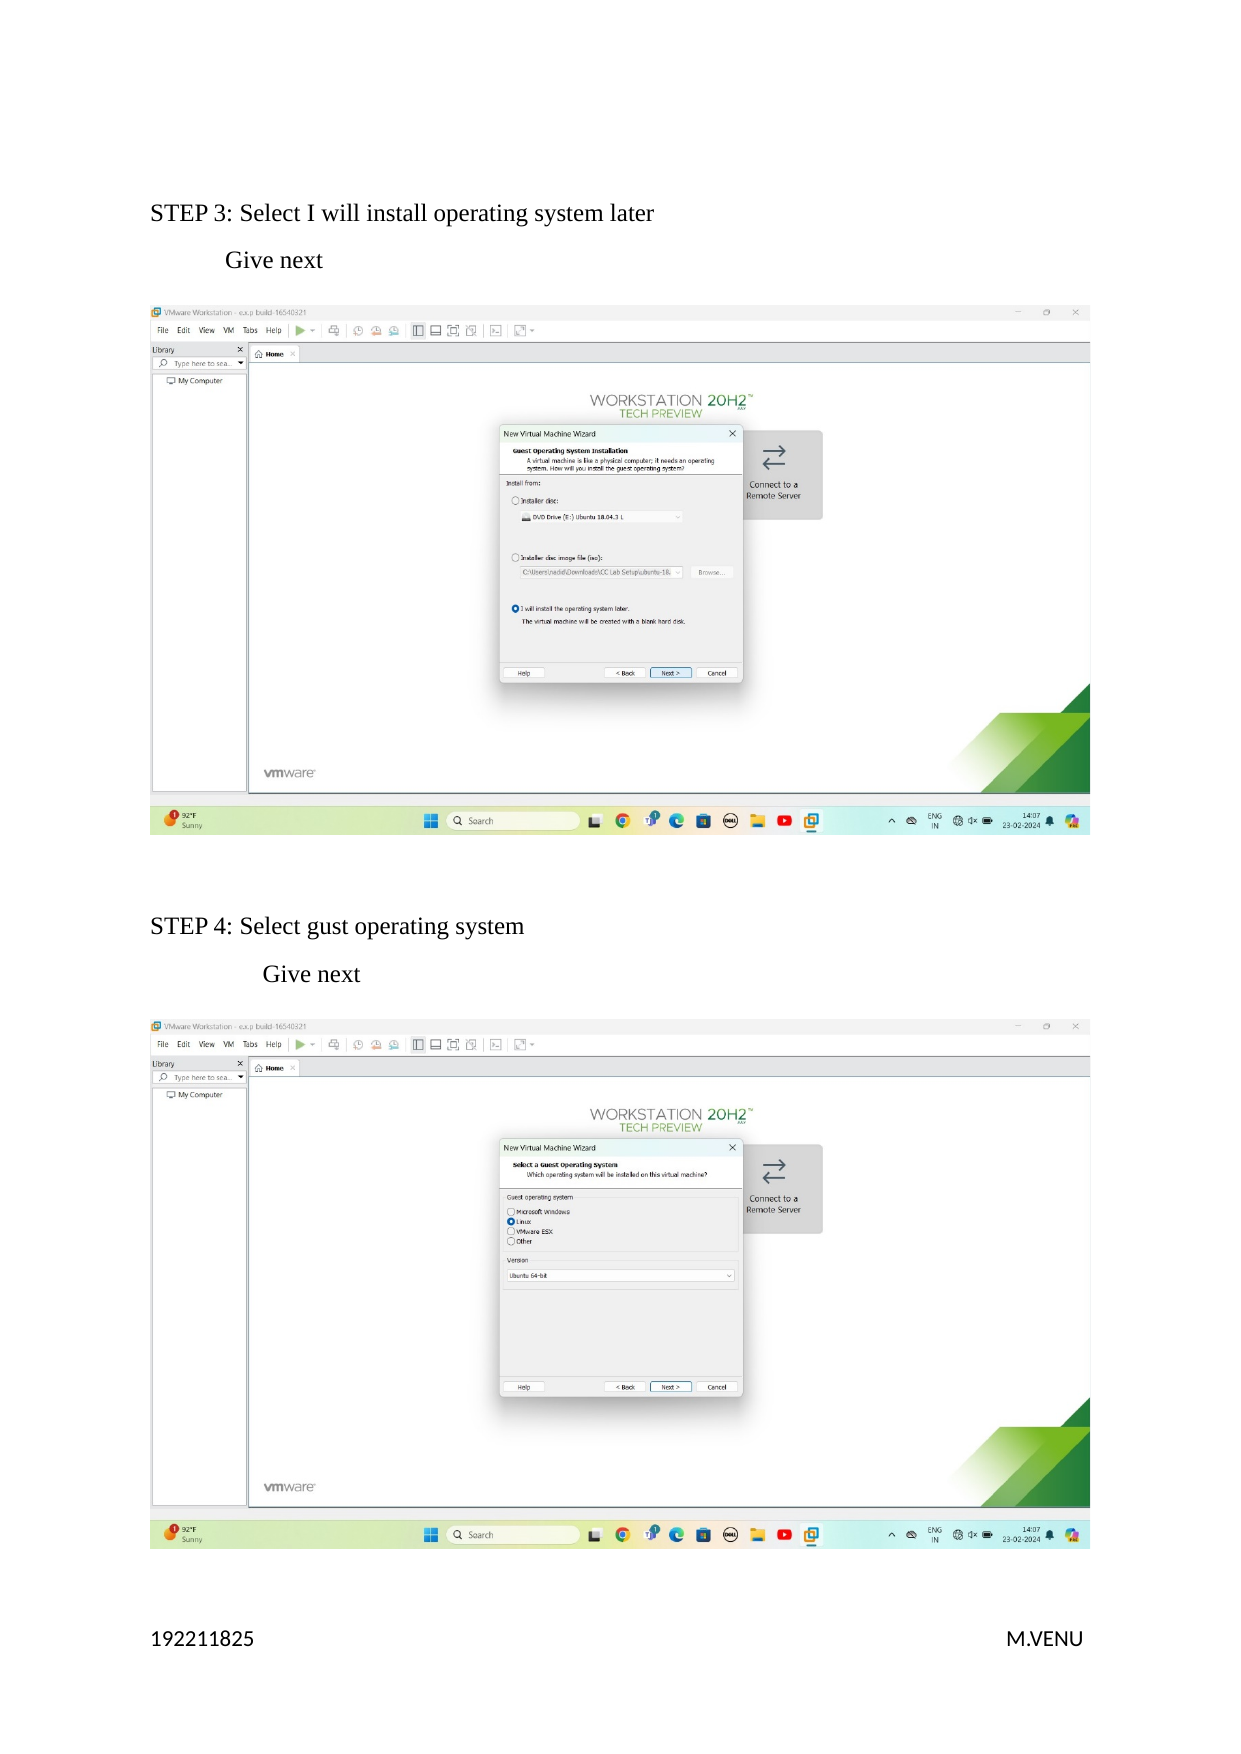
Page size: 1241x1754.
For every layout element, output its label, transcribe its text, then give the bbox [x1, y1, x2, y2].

picture [150, 1019, 1091, 1549]
text Give next [150, 959, 1090, 988]
picture [150, 305, 1091, 835]
text STEP 3: Select I will install operating system later [150, 198, 1090, 226]
text STEP 4: Select gust operating system [150, 911, 1090, 940]
text Give next [150, 245, 1090, 274]
